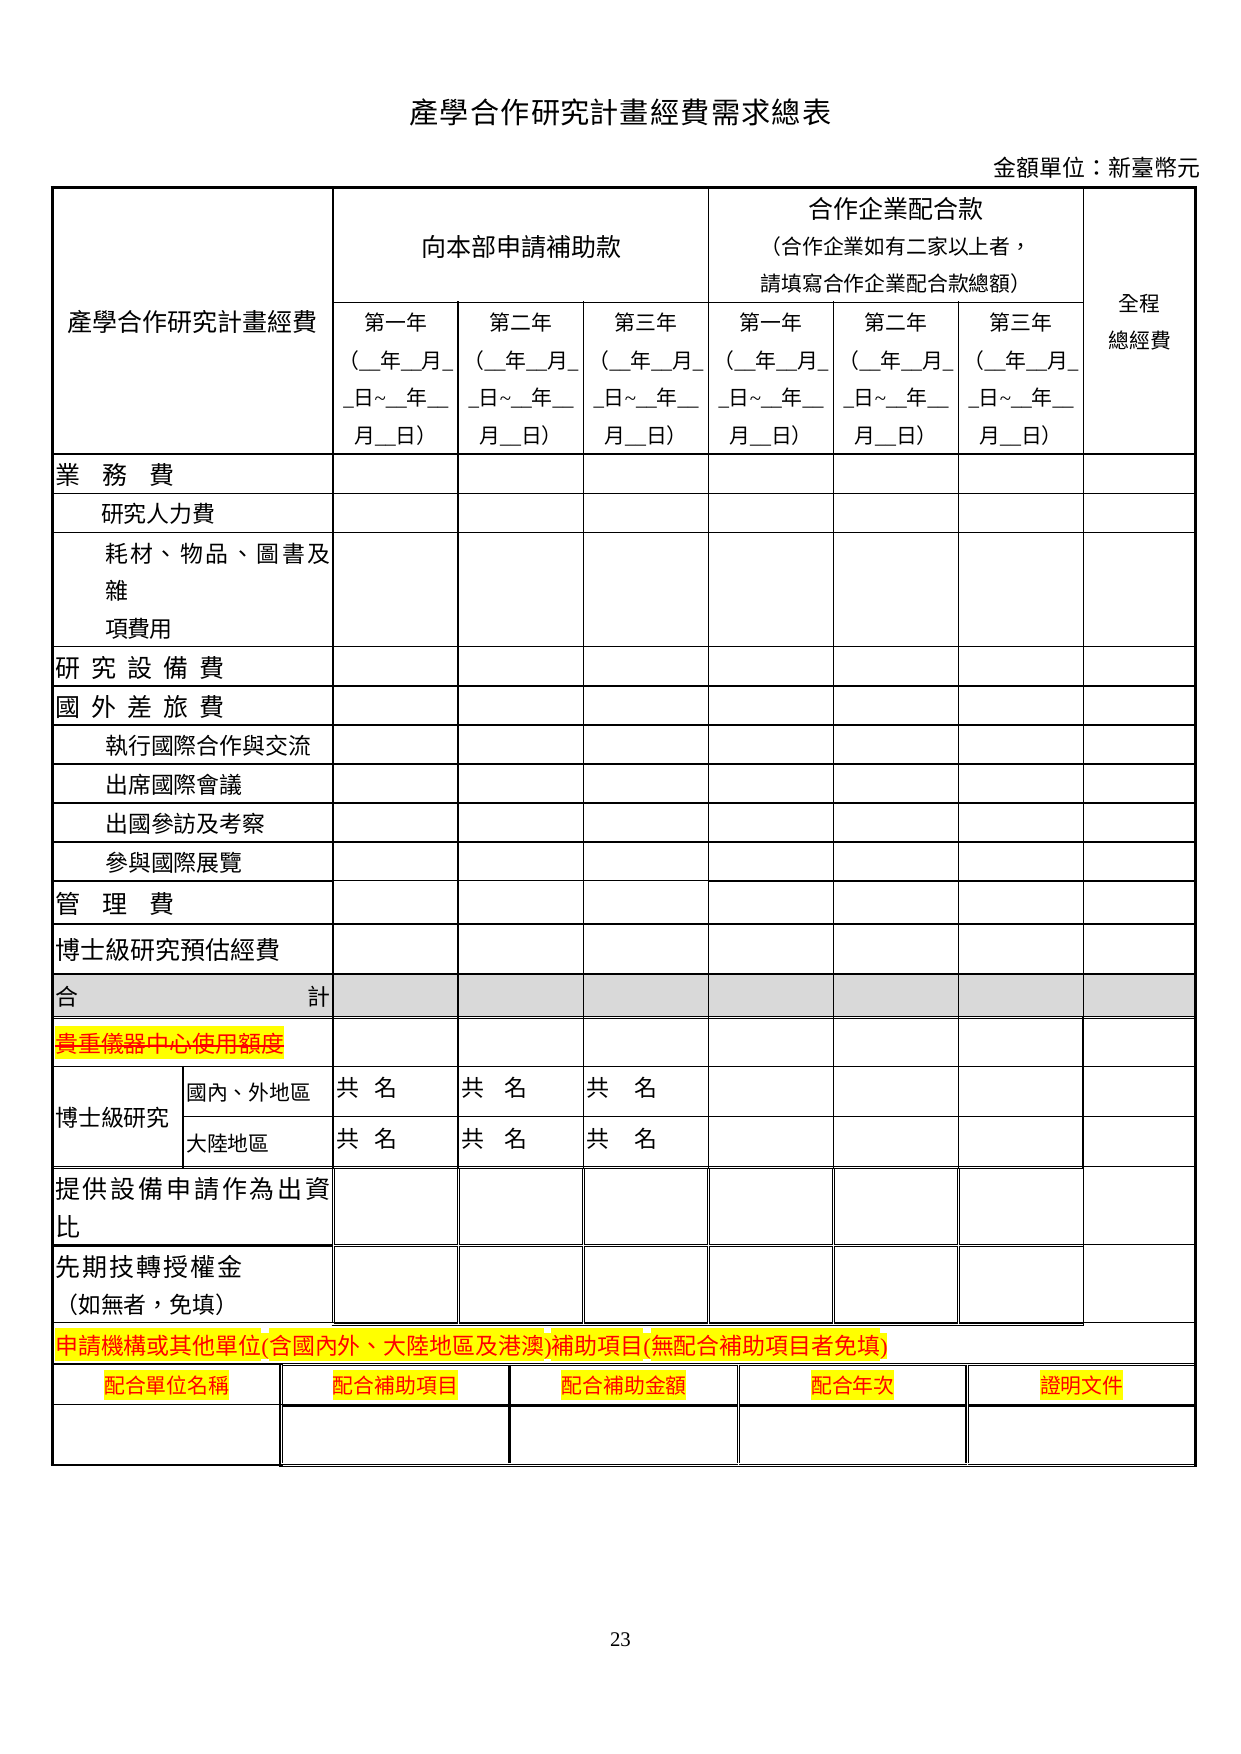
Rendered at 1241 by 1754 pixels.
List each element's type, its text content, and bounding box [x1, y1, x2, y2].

table_cell [1084, 1117, 1194, 1166]
table_cell 共 名 [334, 1067, 457, 1116]
table_cell [738, 1404, 967, 1464]
table_cell [959, 726, 1083, 763]
table_cell [584, 533, 708, 646]
table_cell [584, 804, 708, 841]
table_cell [584, 975, 708, 1016]
table_cell [834, 455, 958, 493]
table_cell [709, 1117, 833, 1166]
table_cell [334, 843, 457, 880]
table_cell 配合單位名稱 [54, 1365, 279, 1404]
table_cell [834, 765, 958, 802]
table_cell [584, 765, 708, 802]
table_cell [334, 533, 457, 646]
table_cell [835, 1169, 957, 1244]
table_cell [584, 1019, 708, 1066]
table_cell [459, 687, 583, 724]
table_cell [959, 455, 1083, 493]
table_cell 耗材、物品、圖書及雜 項費用 [54, 533, 332, 646]
table_cell 提供設備申請作為出資比 [54, 1169, 332, 1244]
table_cell 共 名 [459, 1117, 583, 1166]
table_cell [710, 1247, 832, 1322]
table_cell [959, 843, 1083, 880]
table_cell [584, 843, 708, 880]
table_cell [585, 1169, 707, 1244]
table_cell 證明文件 [969, 1366, 1194, 1404]
table_cell [709, 726, 833, 763]
table_cell [959, 882, 1083, 923]
table_header 產學合作研究計畫經費 [54, 189, 332, 453]
table_cell [1084, 1019, 1194, 1066]
table_cell [835, 1247, 957, 1322]
table_cell [334, 647, 457, 685]
table_cell [334, 765, 457, 802]
table_cell 申請機構或其他單位(含國內外、大陸地區及港澳)補助項目(無配合補助項目者免填) [54, 1322, 1194, 1363]
table_cell 共 名 [584, 1117, 708, 1166]
table_cell [1084, 1067, 1194, 1116]
table_cell [709, 975, 833, 1016]
table_cell 研究人力費 [54, 494, 332, 532]
table_cell 參與國際展覽 [54, 843, 332, 880]
text 金額單位：新臺幣元 [71, 148, 1200, 186]
table_cell [834, 533, 958, 646]
table_header 向本部申請補助款 [334, 189, 708, 301]
table_cell [1084, 975, 1194, 1016]
table_cell [959, 533, 1083, 646]
table_cell [709, 804, 833, 841]
table_cell [709, 455, 833, 493]
table_header 合作企業配合款 （合作企業如有二家以上者， 請填寫合作企業配合款總額） [709, 189, 1083, 301]
table_cell [585, 1247, 707, 1322]
table_cell [710, 1169, 832, 1244]
table_cell 國 外 差 旅 費 [54, 687, 332, 724]
table_cell 第二年 （__年__月__日~__年__月__日） [459, 303, 583, 453]
table_cell [334, 726, 457, 763]
table_cell [459, 494, 583, 532]
table_cell [460, 1169, 582, 1244]
table_cell [459, 726, 583, 763]
table_cell [584, 647, 708, 685]
table_cell [709, 1067, 833, 1116]
table_cell [834, 647, 958, 685]
table_cell [584, 455, 708, 493]
table_cell [1084, 765, 1194, 802]
table_cell 配合補助金額 [511, 1366, 737, 1404]
table_cell [334, 975, 457, 1016]
table_cell [459, 843, 583, 880]
table_cell [1084, 455, 1194, 493]
table_cell [960, 1247, 1083, 1322]
table_cell 研 究 設 備 費 [54, 647, 332, 685]
table_cell [335, 1247, 457, 1322]
table_cell [584, 925, 708, 973]
table_cell [459, 804, 583, 841]
table_cell [834, 1117, 958, 1166]
table_cell 第一年 （__年__月__日~__年__月__日） [334, 303, 457, 453]
table_cell [709, 925, 833, 973]
table_cell [459, 455, 583, 493]
table_cell [335, 1169, 457, 1244]
table_cell [459, 647, 583, 685]
table_cell 第三年 （__年__月__日~__年__月__日） [959, 303, 1083, 453]
table_cell 貴重儀器中心使用額度 [54, 1019, 332, 1066]
table_cell [834, 494, 958, 532]
table_cell [834, 1019, 958, 1066]
table_cell [584, 494, 708, 532]
table_cell [967, 1406, 1194, 1464]
table_cell [1084, 687, 1194, 724]
table_cell 國內、外地區 [184, 1067, 332, 1116]
table_cell [959, 494, 1083, 532]
table_cell [1084, 494, 1194, 532]
table_cell 共 名 [584, 1067, 708, 1116]
table_cell [960, 1169, 1083, 1244]
table_cell [709, 765, 833, 802]
table_cell 第一年 （__年__月__日~__年__月__日） [709, 303, 833, 453]
table_cell [834, 687, 958, 724]
table_cell [959, 925, 1083, 973]
table_cell [1084, 533, 1194, 646]
table_cell [709, 687, 833, 724]
table_cell [1084, 726, 1194, 763]
table_cell [334, 881, 457, 923]
table_cell [1084, 804, 1194, 841]
table_cell 博士級研究預估經費 [54, 925, 332, 973]
table_cell [1084, 1245, 1194, 1322]
table_cell [1084, 1167, 1194, 1244]
table_cell [1084, 843, 1194, 880]
table_cell [959, 765, 1083, 802]
table_cell [834, 804, 958, 841]
table_cell [334, 687, 457, 724]
table_cell [459, 533, 583, 646]
table_cell [334, 455, 457, 493]
table_cell 管 理 費 [54, 882, 332, 923]
table_cell [584, 726, 708, 763]
table_cell 第三年 （__年__月__日~__年__月__日） [584, 303, 708, 453]
table_cell 合計 [54, 975, 332, 1016]
table_cell [281, 1406, 509, 1464]
table_cell 出國參訪及考察 [54, 804, 332, 841]
table_cell [834, 843, 958, 880]
table_cell [334, 925, 457, 973]
table_cell [459, 925, 583, 973]
table_cell [1084, 882, 1194, 923]
table_cell [834, 975, 958, 1016]
table_cell 先期技轉授權金 （如無者，免填） [54, 1247, 332, 1322]
table_cell 共 名 [459, 1067, 583, 1116]
table_cell 共 名 [334, 1117, 457, 1166]
table_cell 博士級研究 [54, 1067, 182, 1166]
table_cell [334, 1019, 457, 1066]
table_cell [459, 881, 583, 923]
table_cell [1084, 925, 1194, 973]
text 產學合作研究計畫經費需求總表 [71, 73, 1169, 148]
table_cell [1084, 647, 1194, 685]
table_cell [709, 843, 833, 880]
table_cell 大陸地區 [184, 1117, 332, 1166]
table_cell [959, 1019, 1082, 1066]
table_cell [459, 975, 583, 1016]
table_cell [584, 881, 708, 923]
table_cell [959, 804, 1083, 841]
table_cell 配合年次 [740, 1366, 965, 1404]
table_cell [959, 975, 1083, 1016]
table_cell [709, 1019, 833, 1066]
table_cell 配合補助項目 [283, 1366, 508, 1404]
table_cell [959, 687, 1083, 724]
table_cell [834, 925, 958, 973]
table_cell 業 務 費 [54, 455, 332, 493]
table_cell [834, 882, 958, 923]
table_cell [584, 687, 708, 724]
table_cell 執行國際合作與交流 [54, 726, 332, 763]
table_header 全程 總經費 [1084, 189, 1194, 453]
table_cell [959, 647, 1083, 685]
table_cell [459, 1019, 583, 1066]
table_cell [54, 1405, 279, 1464]
table_cell [709, 647, 833, 685]
table_cell [459, 765, 583, 802]
table_cell 第二年 （__年__月__日~__年__月__日） [834, 303, 958, 453]
table_cell [510, 1407, 738, 1464]
table_cell [709, 533, 833, 646]
table_cell [334, 494, 457, 532]
table_cell [460, 1247, 582, 1322]
table_cell [834, 726, 958, 763]
table_cell 出席國際會議 [54, 765, 332, 802]
table_cell [959, 1067, 1082, 1116]
table_cell [709, 882, 833, 923]
table_cell [959, 1117, 1082, 1166]
table_cell [834, 1067, 958, 1116]
table_cell [709, 494, 833, 532]
table_cell [334, 804, 457, 841]
